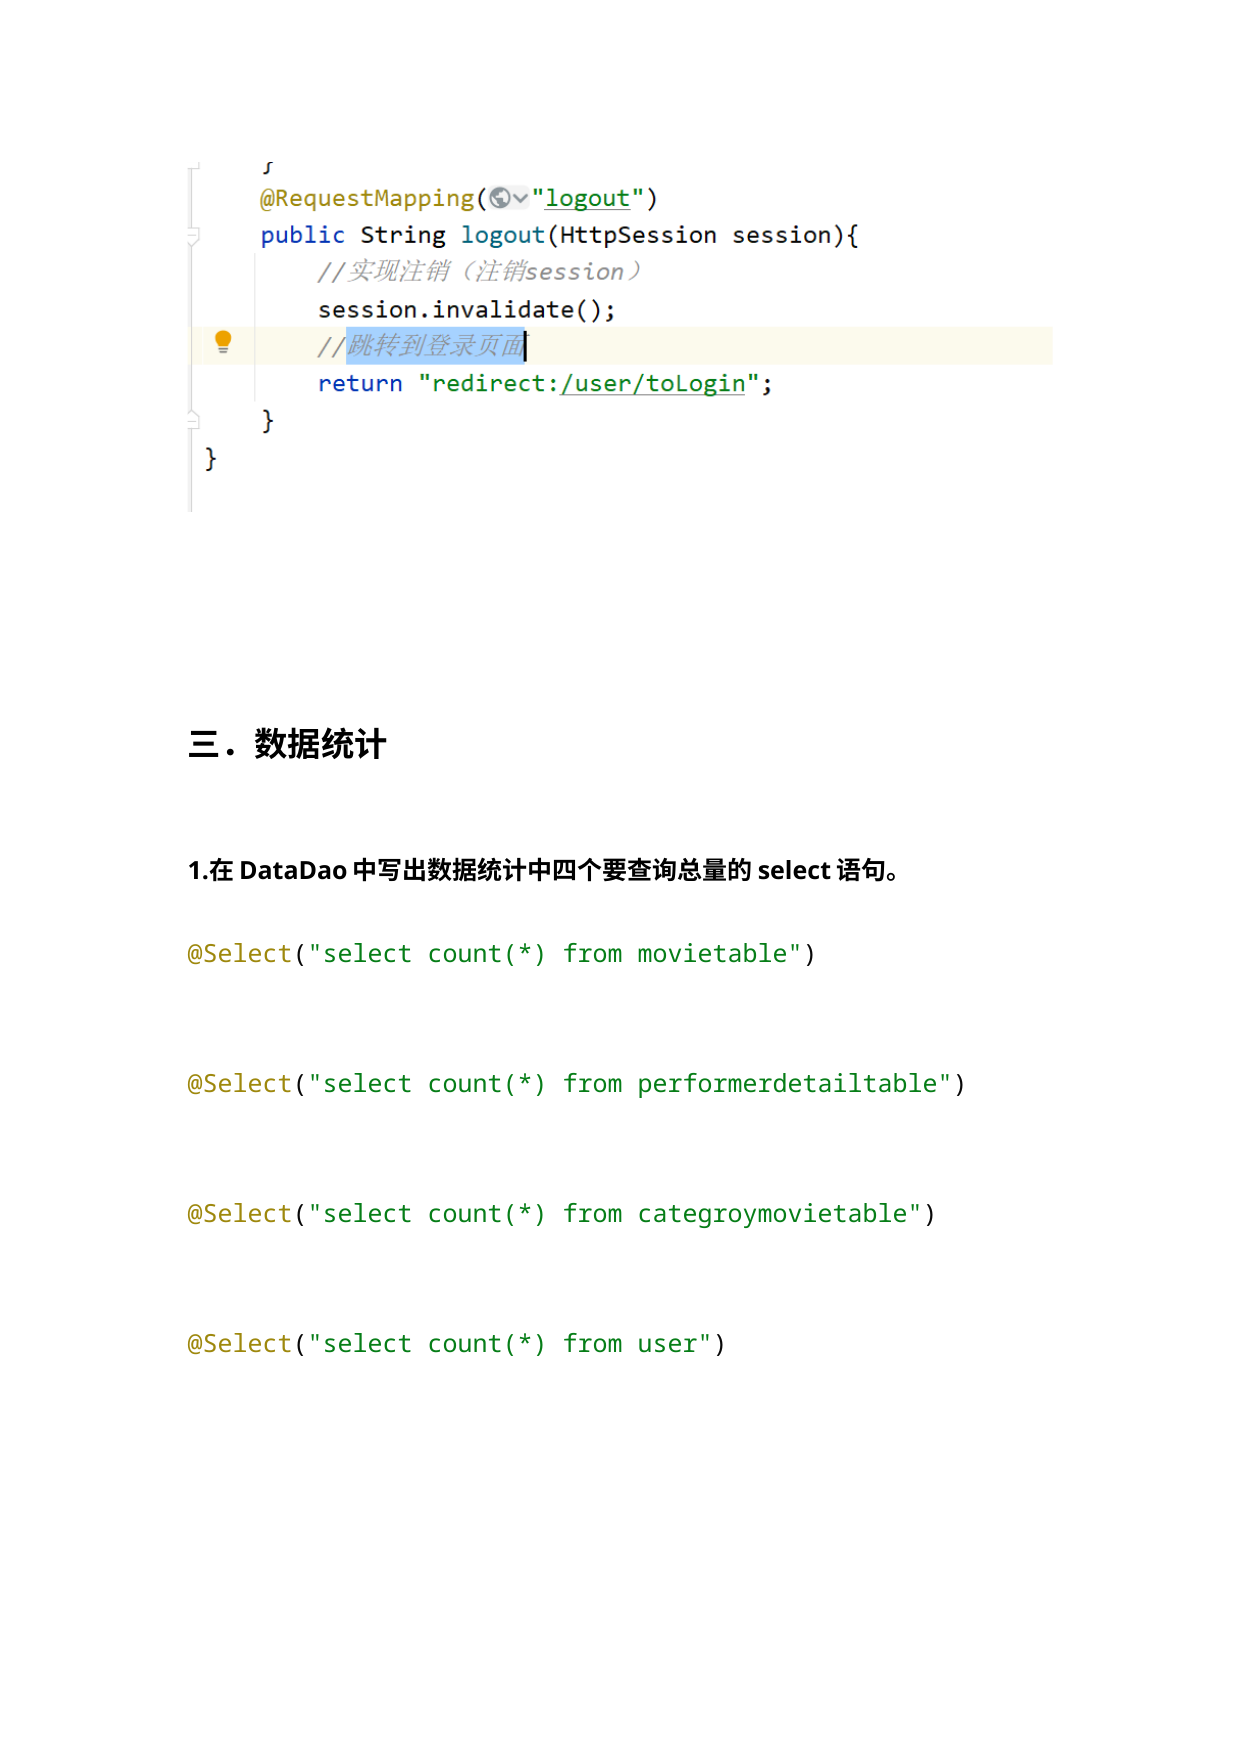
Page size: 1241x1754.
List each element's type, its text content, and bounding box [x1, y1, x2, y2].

picture [187, 162, 1053, 512]
text @Select("select count(*) from movietable") @Select("select count(*) from performerdetailtable") @Select("select count(*) from categroymovietable") @Select("select count(*) from user") [187, 920, 1053, 1440]
subtitle 1.在DataDao中写出数据统计中四个要查询总量的select语句。 [187, 836, 1053, 901]
subtitle 三．数据统计 [187, 709, 1053, 774]
